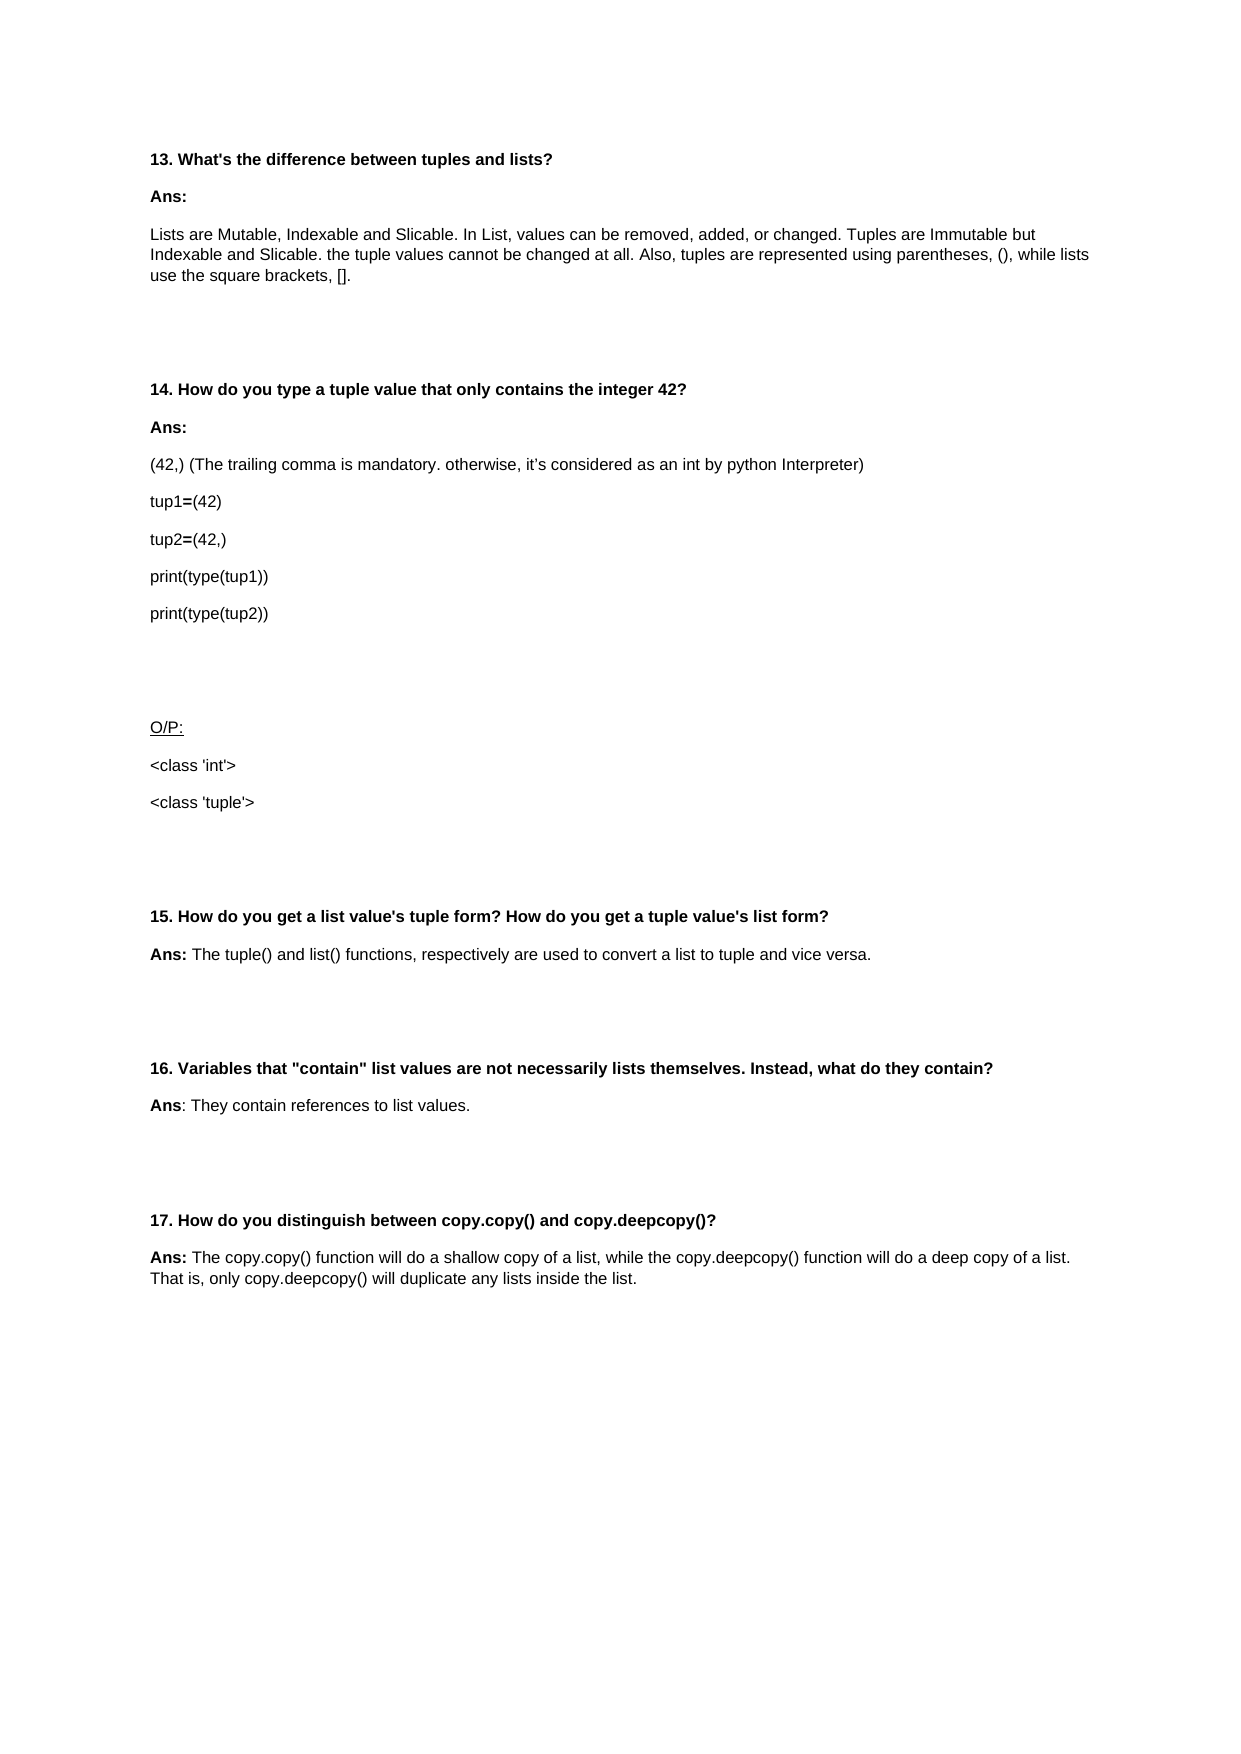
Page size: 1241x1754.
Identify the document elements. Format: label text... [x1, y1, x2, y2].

text Ans: [150, 417, 1090, 437]
text Ans: They contain references to list values. [150, 1096, 1090, 1115]
text 17. How do you distinguish between copy.copy() and copy.deepcopy()? [150, 1211, 1090, 1230]
text (42,) (The trailing comma is mandatory. otherwise, it’s considered as an int by python Interpreter) [150, 455, 1090, 474]
text 14. How do you type a tuple value that only contains the integer 42? [150, 380, 1090, 399]
text 16. Variables that "contain" list values are not necessarily lists themselves. Instead, what do they contain? [150, 1059, 1090, 1078]
text O/P: [150, 718, 1090, 737]
text Ans: The tuple() and list() functions, respectively are used to convert a list to tuple and vice versa. [150, 944, 1090, 964]
text Ans: The copy.copy() function will do a shallow copy of a list, while the copy.deepcopy() function will do a deep copy of a list. That is, only copy.deepcopy() will duplicate any lists inside the list. [150, 1248, 1090, 1288]
text 15. How do you get a list value's tuple form? How do you get a tuple value's list form? [150, 907, 1090, 926]
text print(type(tup2)) [150, 604, 1090, 623]
text 13. What's the difference between tuples and lists? [150, 150, 1090, 169]
text Ans: [150, 187, 1090, 206]
text <class 'int'> [150, 756, 1090, 775]
text tup1=(42) [150, 492, 1090, 511]
text Lists are Mutable, Indexable and Slicable. In List, values can be removed, added, or changed. Tuples are Immutable but Indexable and Slicable. the tuple values cannot be changed at all. Also, tuples are represented using parentheses, (), while lists use the square brackets, []. [150, 224, 1090, 285]
text print(type(tup1)) [150, 567, 1090, 586]
text <class 'tuple'> [150, 793, 1090, 812]
text tup2=(42,) [150, 529, 1090, 548]
